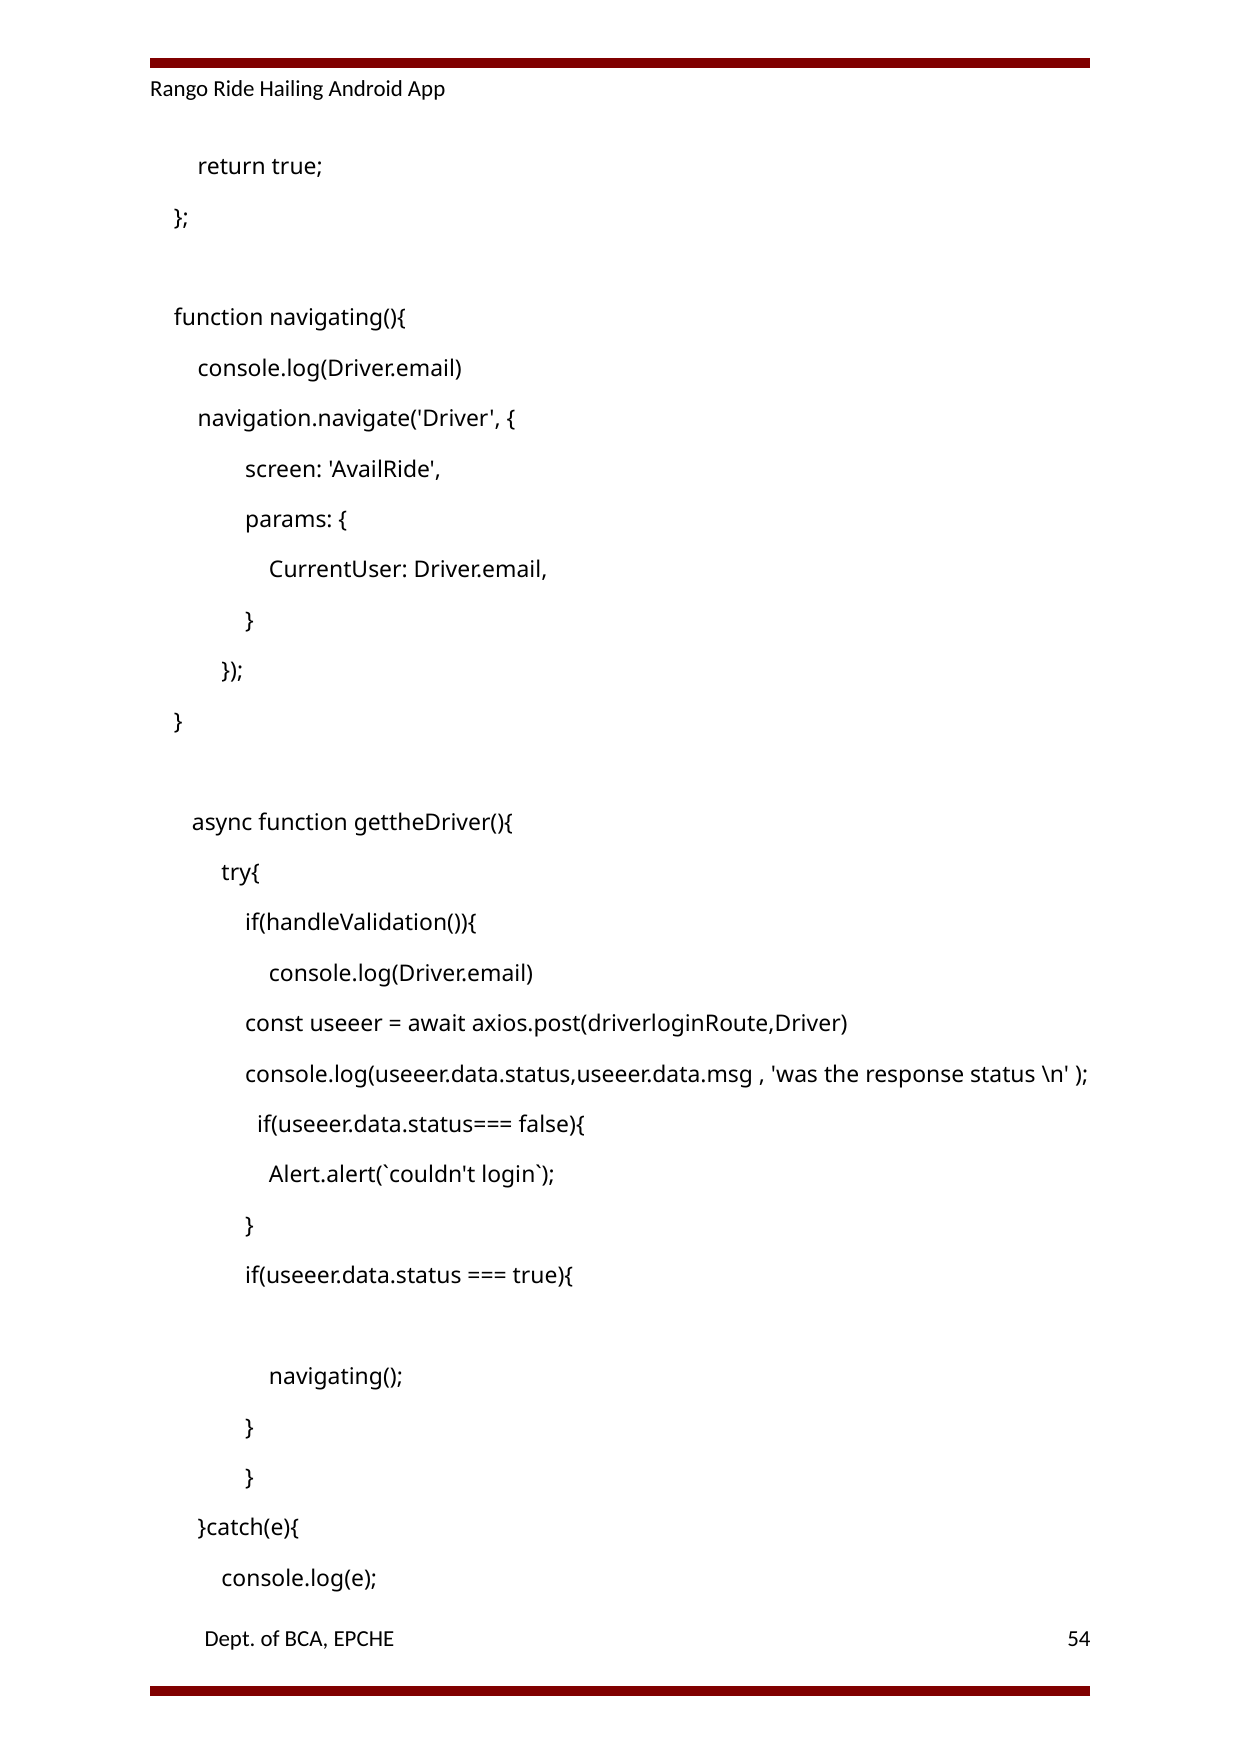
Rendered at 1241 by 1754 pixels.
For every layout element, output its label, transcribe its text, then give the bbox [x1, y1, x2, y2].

text }); [150, 654, 1090, 685]
text } [150, 704, 1090, 736]
text console.log(useeer.data.status,useeer.data.msg , 'was the response status \n' ); [150, 1057, 1090, 1089]
text screen: 'AvailRide', [150, 452, 1090, 484]
text try{ [150, 856, 1090, 887]
text if(useeer.data.status=== false){ [150, 1108, 1090, 1139]
text console.log(Driver.email) [150, 352, 1090, 383]
text navigation.navigate('Driver', { [150, 402, 1090, 433]
text CurrentUser: Driver.email, [150, 553, 1090, 584]
text console.log(Driver.email) [150, 957, 1090, 988]
text }catch(e){ [150, 1511, 1090, 1542]
text console.log(e); [150, 1562, 1090, 1593]
text } [150, 1410, 1090, 1442]
text } [150, 1461, 1090, 1492]
text Alert.alert(`couldn't login`); [150, 1158, 1090, 1189]
text return true; [150, 150, 1090, 181]
text const useeer = await axios.post(driverloginRoute,Driver) [150, 1007, 1090, 1038]
text }; [150, 200, 1090, 232]
text } [150, 604, 1090, 635]
text if(useeer.data.status === true){ [150, 1259, 1090, 1290]
text navigating(); [150, 1360, 1090, 1391]
text if(handleValidation()){ [150, 906, 1090, 937]
text function navigating(){ [150, 301, 1090, 332]
text async function gettheDriver(){ [150, 805, 1090, 837]
text } [150, 1209, 1090, 1240]
text params: { [150, 503, 1090, 534]
